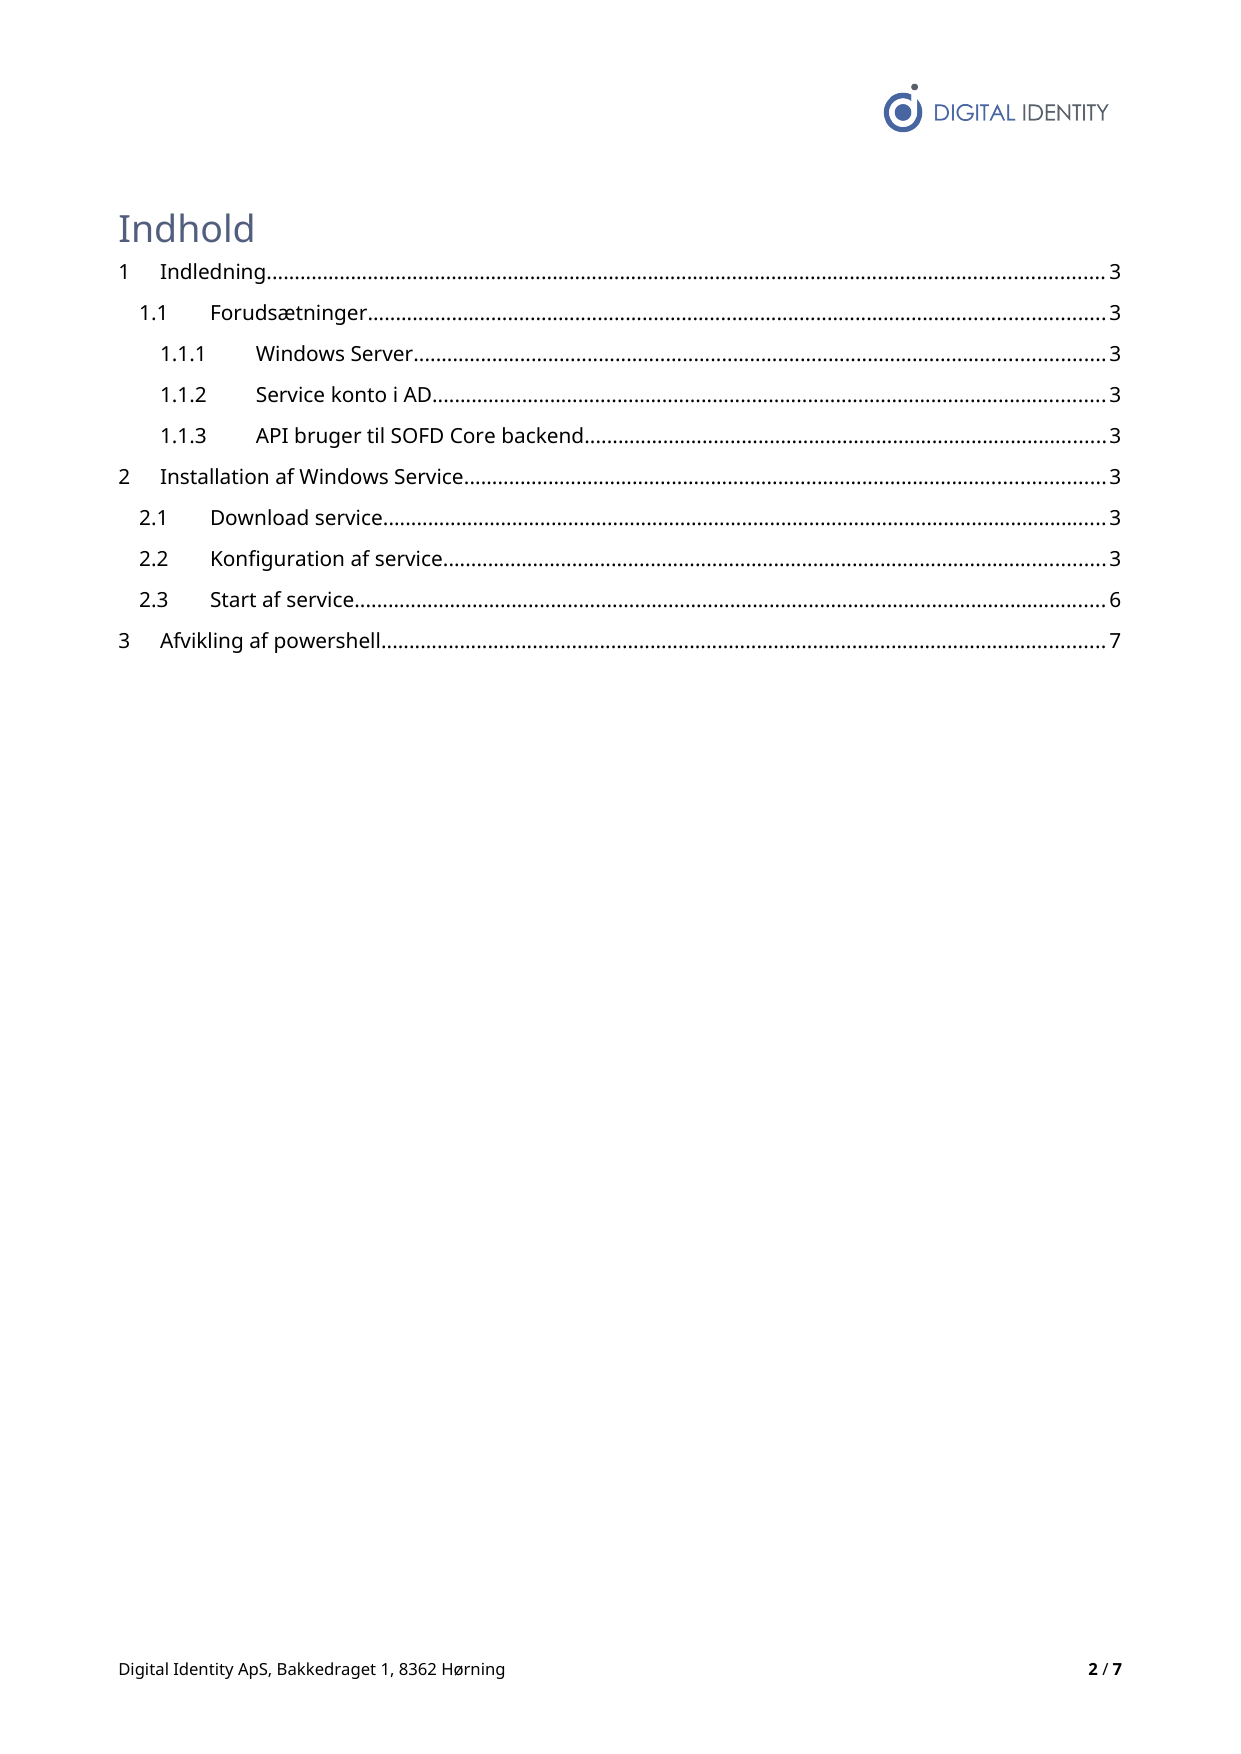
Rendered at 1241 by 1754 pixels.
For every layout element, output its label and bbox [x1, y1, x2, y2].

picture [864, 73, 1123, 145]
